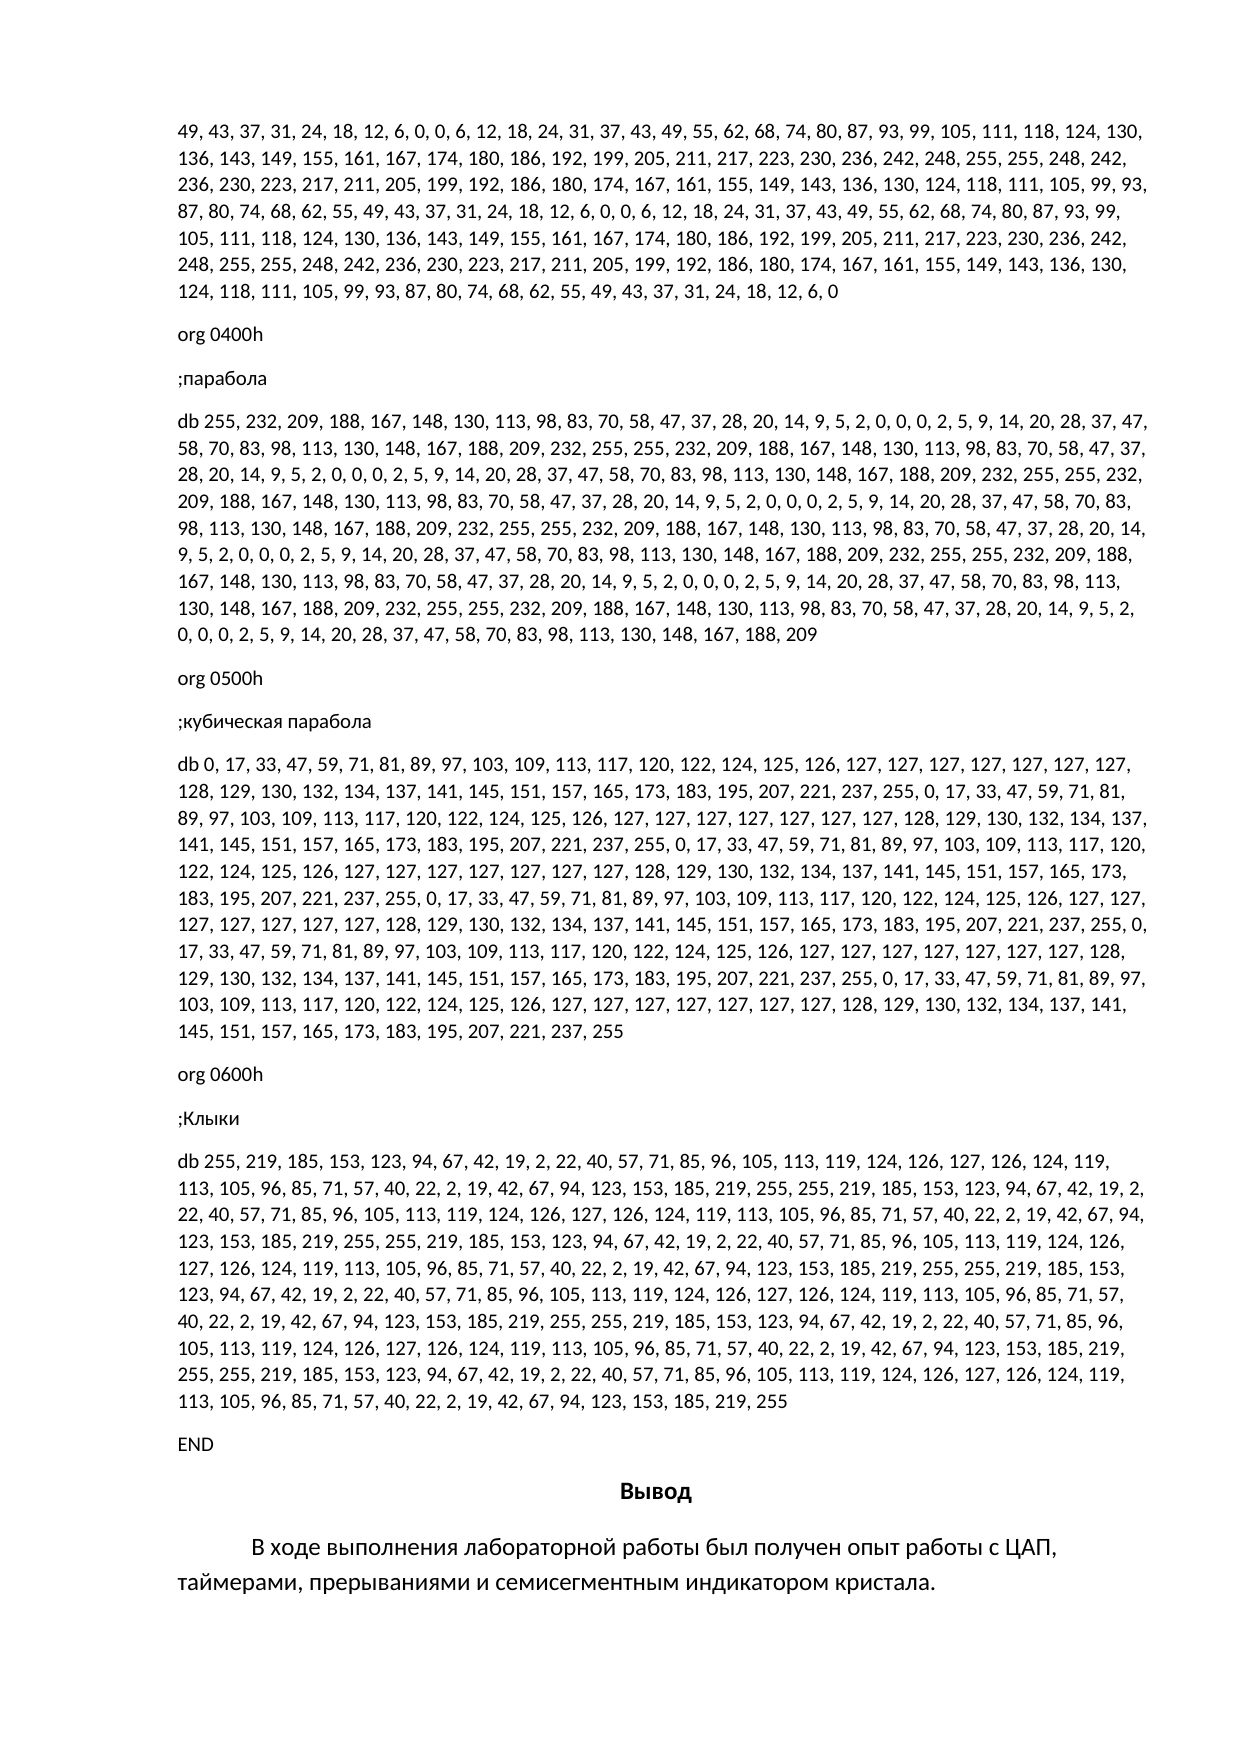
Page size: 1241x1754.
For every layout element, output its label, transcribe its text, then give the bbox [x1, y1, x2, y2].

text ;Клыки [177, 1105, 1152, 1130]
text org 0600h [177, 1061, 1152, 1087]
text ;парабола [177, 365, 1152, 390]
text db 0, 17, 33, 47, 59, 71, 81, 89, 97, 103, 109, 113, 117, 120, 122, 124, 125, 126, 127, 127, 127, 127, 127, 127, 127, 128, 129, 130, 132, 134, 137, 141, 145, 151, 157, 165, 173, 183, 195, 207, 221, 237, 255, 0, 17, 33, 47, 59, 71, 81, 89, 97, 103, 109, 113, 117, 120, 122, 124, 125, 126, 127, 127, 127, 127, 127, 127, 127, 128, 129, 130, 132, 134, 137, 141, 145, 151, 157, 165, 173, 183, 195, 207, 221, 237, 255, 0, 17, 33, 47, 59, 71, 81, 89, 97, 103, 109, 113, 117, 120, 122, 124, 125, 126, 127, 127, 127, 127, 127, 127, 127, 128, 129, 130, 132, 134, 137, 141, 145, 151, 157, 165, 173, 183, 195, 207, 221, 237, 255, 0, 17, 33, 47, 59, 71, 81, 89, 97, 103, 109, 113, 117, 120, 122, 124, 125, 126, 127, 127, 127, 127, 127, 127, 127, 128, 129, 130, 132, 134, 137, 141, 145, 151, 157, 165, 173, 183, 195, 207, 221, 237, 255, 0, 17, 33, 47, 59, 71, 81, 89, 97, 103, 109, 113, 117, 120, 122, 124, 125, 126, 127, 127, 127, 127, 127, 127, 127, 128, 129, 130, 132, 134, 137, 141, 145, 151, 157, 165, 173, 183, 195, 207, 221, 237, 255, 0, 17, 33, 47, 59, 71, 81, 89, 97, 103, 109, 113, 117, 120, 122, 124, 125, 126, 127, 127, 127, 127, 127, 127, 127, 128, 129, 130, 132, 134, 137, 141, 145, 151, 157, 165, 173, 183, 195, 207, 221, 237, 255 [177, 751, 1152, 1043]
text ;кубическая парабола [177, 708, 1152, 733]
text END [177, 1431, 1152, 1457]
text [177, 118, 1152, 303]
text org 0400h [177, 321, 1152, 347]
text db 255, 219, 185, 153, 123, 94, 67, 42, 19, 2, 22, 40, 57, 71, 85, 96, 105, 113, 119, 124, 126, 127, 126, 124, 119, 113, 105, 96, 85, 71, 57, 40, 22, 2, 19, 42, 67, 94, 123, 153, 185, 219, 255, 255, 219, 185, 153, 123, 94, 67, 42, 19, 2, 22, 40, 57, 71, 85, 96, 105, 113, 119, 124, 126, 127, 126, 124, 119, 113, 105, 96, 85, 71, 57, 40, 22, 2, 19, 42, 67, 94, 123, 153, 185, 219, 255, 255, 219, 185, 153, 123, 94, 67, 42, 19, 2, 22, 40, 57, 71, 85, 96, 105, 113, 119, 124, 126, 127, 126, 124, 119, 113, 105, 96, 85, 71, 57, 40, 22, 2, 19, 42, 67, 94, 123, 153, 185, 219, 255, 255, 219, 185, 153, 123, 94, 67, 42, 19, 2, 22, 40, 57, 71, 85, 96, 105, 113, 119, 124, 126, 127, 126, 124, 119, 113, 105, 96, 85, 71, 57, 40, 22, 2, 19, 42, 67, 94, 123, 153, 185, 219, 255, 255, 219, 185, 153, 123, 94, 67, 42, 19, 2, 22, 40, 57, 71, 85, 96, 105, 113, 119, 124, 126, 127, 126, 124, 119, 113, 105, 96, 85, 71, 57, 40, 22, 2, 19, 42, 67, 94, 123, 153, 185, 219, 255, 255, 219, 185, 153, 123, 94, 67, 42, 19, 2, 22, 40, 57, 71, 85, 96, 105, 113, 119, 124, 126, 127, 126, 124, 119, 113, 105, 96, 85, 71, 57, 40, 22, 2, 19, 42, 67, 94, 123, 153, 185, 219, 255 [177, 1148, 1152, 1413]
text db 255, 232, 209, 188, 167, 148, 130, 113, 98, 83, 70, 58, 47, 37, 28, 20, 14, 9, 5, 2, 0, 0, 0, 2, 5, 9, 14, 20, 28, 37, 47, 58, 70, 83, 98, 113, 130, 148, 167, 188, 209, 232, 255, 255, 232, 209, 188, 167, 148, 130, 113, 98, 83, 70, 58, 47, 37, 28, 20, 14, 9, 5, 2, 0, 0, 0, 2, 5, 9, 14, 20, 28, 37, 47, 58, 70, 83, 98, 113, 130, 148, 167, 188, 209, 232, 255, 255, 232, 209, 188, 167, 148, 130, 113, 98, 83, 70, 58, 47, 37, 28, 20, 14, 9, 5, 2, 0, 0, 0, 2, 5, 9, 14, 20, 28, 37, 47, 58, 70, 83, 98, 113, 130, 148, 167, 188, 209, 232, 255, 255, 232, 209, 188, 167, 148, 130, 113, 98, 83, 70, 58, 47, 37, 28, 20, 14, 9, 5, 2, 0, 0, 0, 2, 5, 9, 14, 20, 28, 37, 47, 58, 70, 83, 98, 113, 130, 148, 167, 188, 209, 232, 255, 255, 232, 209, 188, 167, 148, 130, 113, 98, 83, 70, 58, 47, 37, 28, 20, 14, 9, 5, 2, 0, 0, 0, 2, 5, 9, 14, 20, 28, 37, 47, 58, 70, 83, 98, 113, 130, 148, 167, 188, 209, 232, 255, 255, 232, 209, 188, 167, 148, 130, 113, 98, 83, 70, 58, 47, 37, 28, 20, 14, 9, 5, 2, 0, 0, 0, 2, 5, 9, 14, 20, 28, 37, 47, 58, 70, 83, 98, 113, 130, 148, 167, 188, 209 [177, 408, 1152, 647]
text Вывод [546, 1475, 1152, 1505]
text org 0500h [177, 665, 1152, 690]
text В ходе выполнения лабораторной работы был получен опыт работы с ЦАП, таймерами, прерываниями и семисегментным индикатором кристала. [177, 1531, 1152, 1596]
